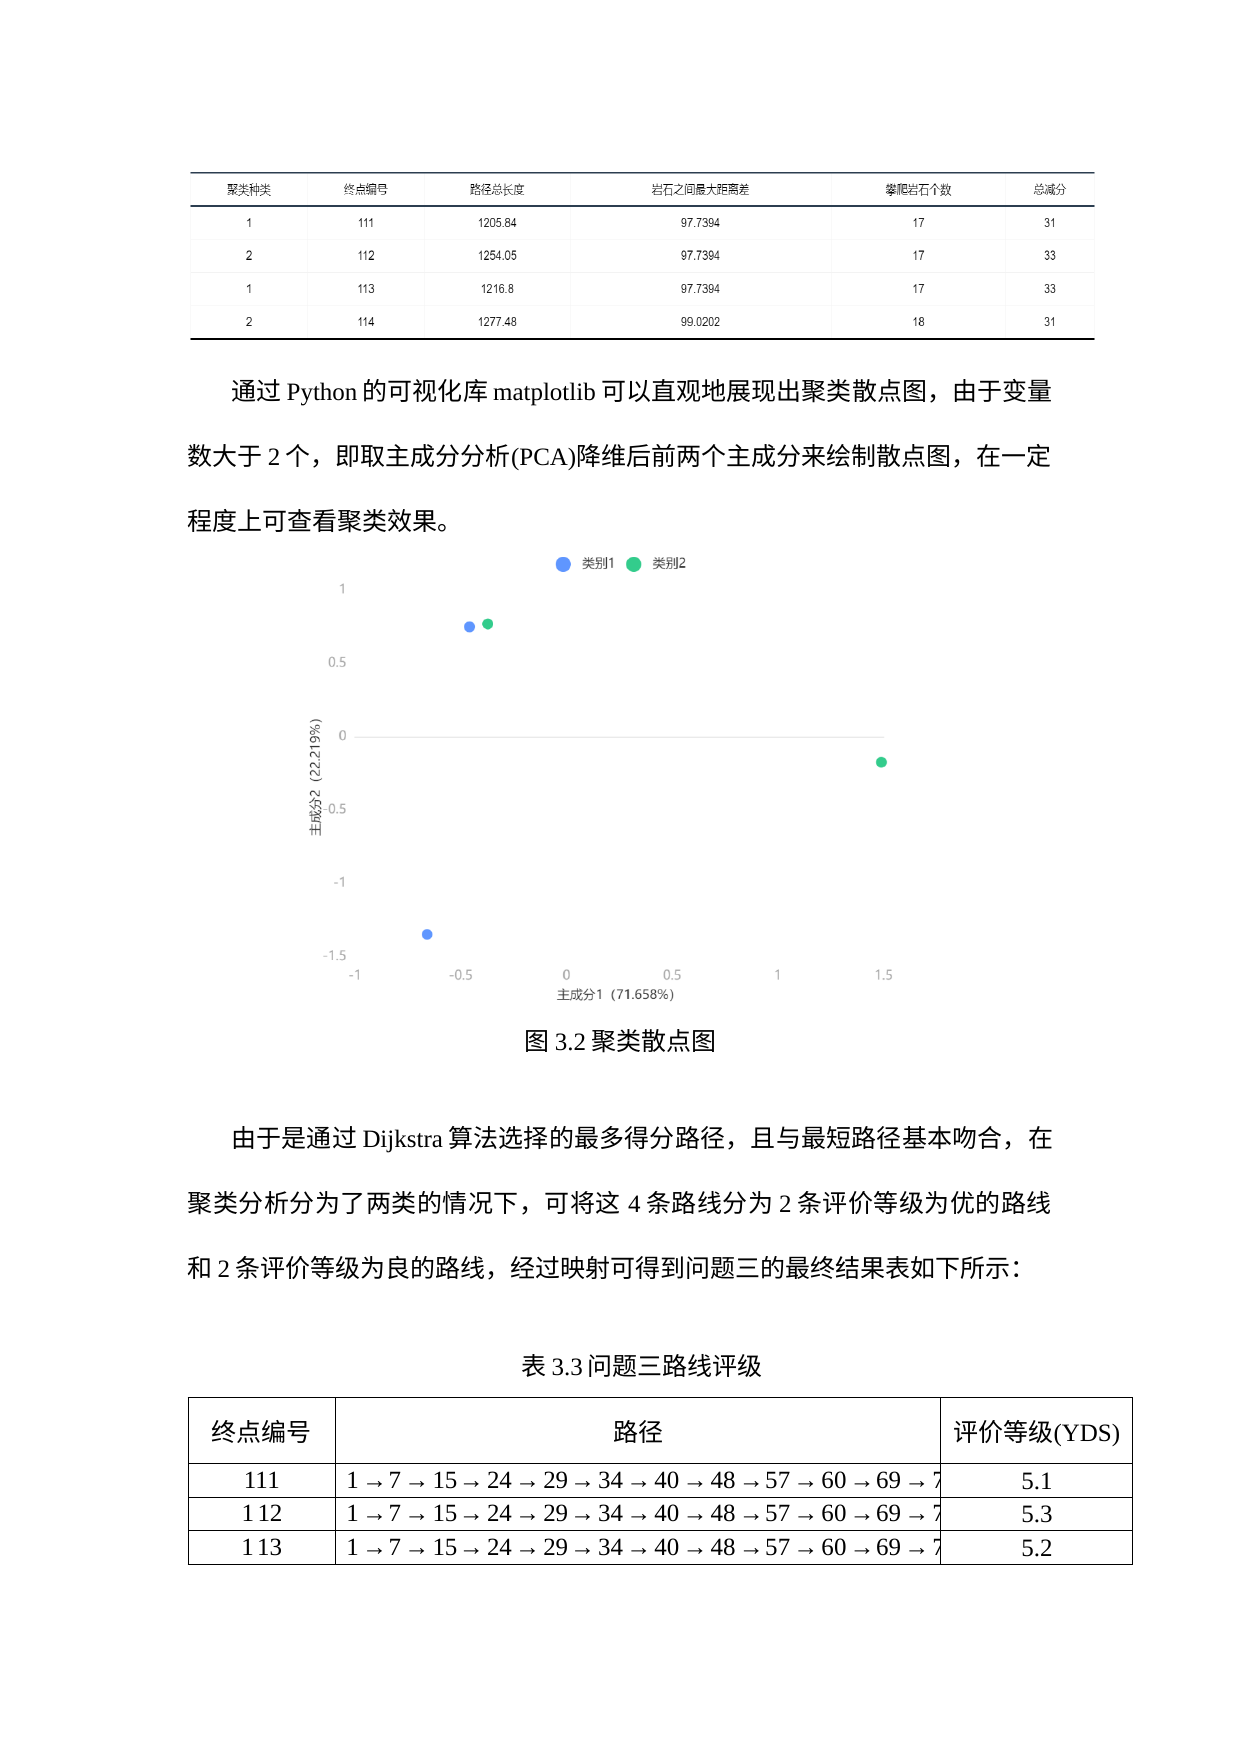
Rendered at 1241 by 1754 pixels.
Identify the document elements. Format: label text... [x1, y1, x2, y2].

table_cell [336, 1464, 940, 1497]
table_cell [336, 1531, 940, 1564]
table_cell 5.1 [941, 1464, 1132, 1497]
text 通过Python的可视化库matplotlib可以直观地展现出聚类散点图，由于变量数大于2个，即取主成分分析(PCA)降维后前两个主成分来绘制散点图，在一定程度上可查看聚类效果。 [187, 357, 1053, 552]
table_cell [189, 1531, 335, 1564]
picture [292, 552, 949, 1004]
table_cell 5.2 [941, 1531, 1132, 1564]
table_cell 5.3 [941, 1498, 1132, 1530]
text 由于是通过Dijkstra算法选择的最多得分路径，且与最短路径基本吻合，在聚类分析分为了两类的情况下，可将这4条路线分为2条评价等级为优的路线和2条评价等级为良的路线，经过映射可得到问题三的最终结果表如下所示： [187, 1104, 1053, 1299]
picture [187, 162, 1102, 342]
text 图3.2聚类散点图 [187, 1007, 1053, 1072]
table_cell [336, 1498, 940, 1530]
table_header 路径 [336, 1398, 940, 1463]
table_header 终点编号 [189, 1398, 335, 1463]
text 表3.3问题三路线评级 [187, 1332, 1053, 1397]
table_cell [189, 1464, 335, 1497]
table_cell [189, 1498, 335, 1530]
table_header 评价等级(YDS) [941, 1398, 1132, 1463]
